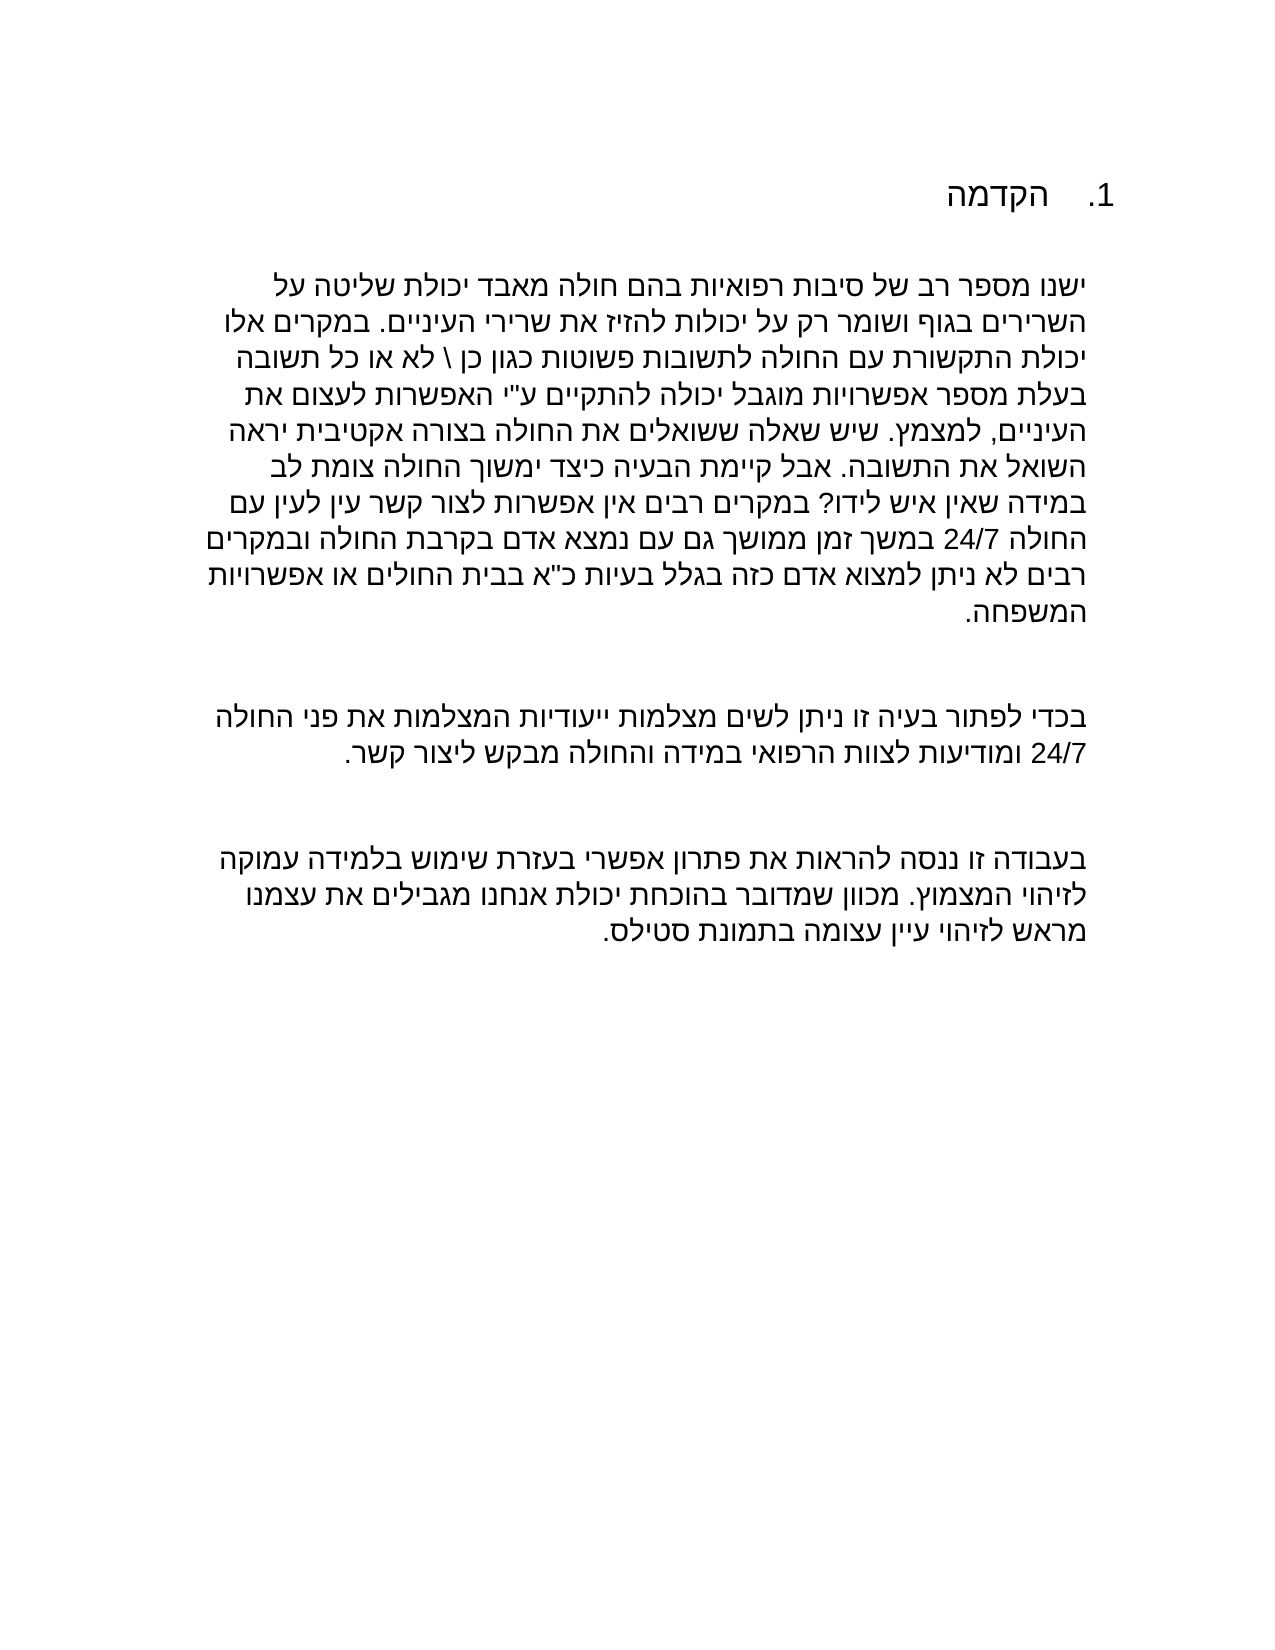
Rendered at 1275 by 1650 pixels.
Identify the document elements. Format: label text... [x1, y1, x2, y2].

subtitle הקדמה [187, 175, 1087, 213]
text בעבודה זו ננסה להראות את פתרון אפשרי בעזרת שימוש בלמידה עמוקה לזיהוי המצמוץ. מכוון שמדובר בהוכחת יכולת אנחנו מגבילים את עצמנו מראש לזיהוי עיין עצומה בתמונת סטילס. [187, 842, 1087, 948]
text בכדי לפתור בעיה זו ניתן לשים מצלמות ייעודיות המצלמות את פני החולה 24/7 ומודיעות לצוות הרפואי במידה והחולה מבקש ליצור קשר. [187, 700, 1087, 770]
text ישנו מספר רב של סיבות רפואיות בהם חולה מאבד יכולת שליטה על השרירים בגוף ושומר רק על יכולות להזיז את שרירי העיניים. במקרים אלו יכולת התקשורת עם החולה לתשובות פשוטות כגון כן \ לא או כל תשובה בעלת מספר אפשרויות מוגבל יכולה להתקיים ע"י האפשרות לעצום את העיניים, למצמץ. שיש שאלה ששואלים את החולה בצורה אקטיבית יראה השואל את התשובה. אבל קיימת הבעיה כיצד ימשוך החולה צומת לב במידה שאין איש לידו? במקרים רבים אין אפשרות לצור קשר עין לעין עם החולה 24/7 במשך זמן ממושך גם עם נמצא אדם בקרבת החולה ובמקרים רבים לא ניתן למצוא אדם כזה בגלל בעיות כ"א בבית החולים או אפשרויות המשפחה. [187, 269, 1087, 628]
